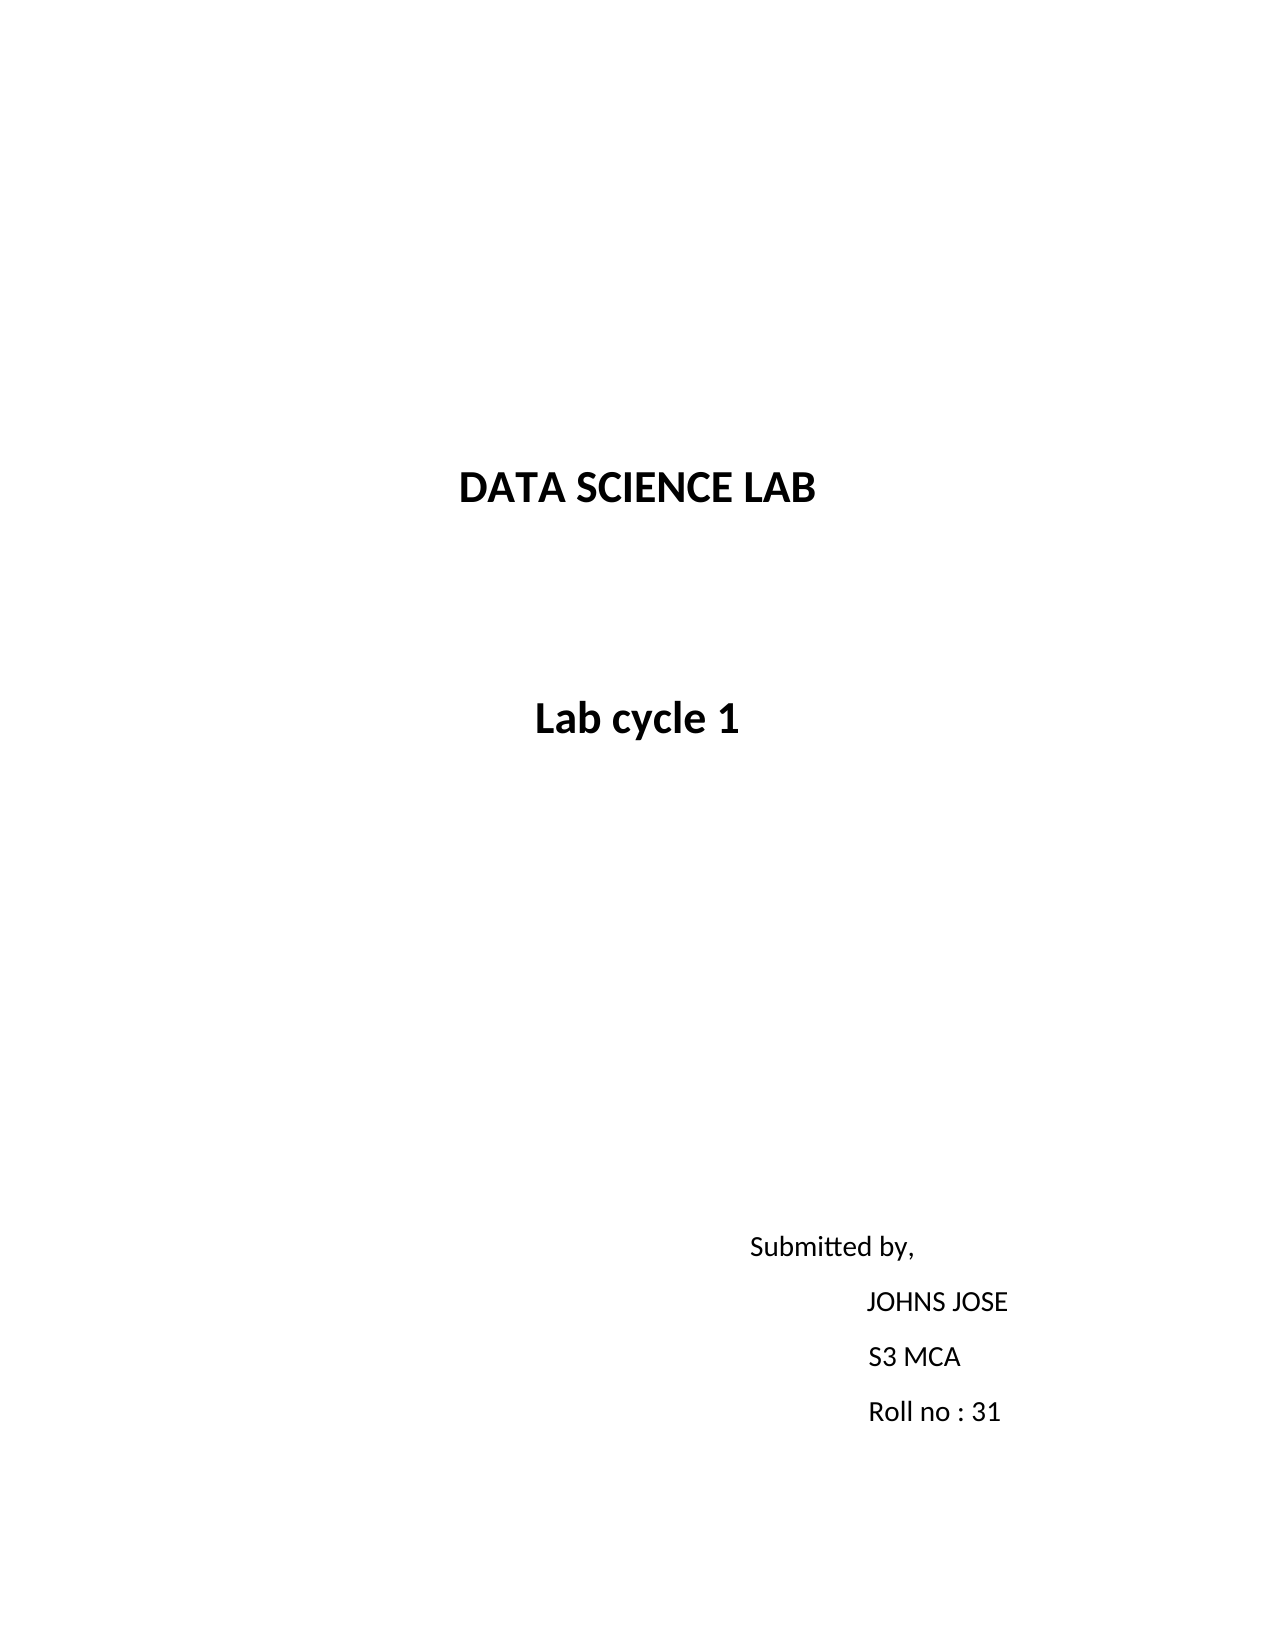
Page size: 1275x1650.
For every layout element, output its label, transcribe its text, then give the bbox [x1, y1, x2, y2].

text Roll no : 31 [675, 1393, 1125, 1429]
text JOHNS JOSE [675, 1283, 1125, 1318]
text Submitted by, [675, 1228, 1125, 1263]
text Lab cycle 1 [150, 689, 1125, 745]
text S3 MCA [675, 1338, 1125, 1373]
text DATA SCIENCE LAB [150, 458, 1125, 514]
